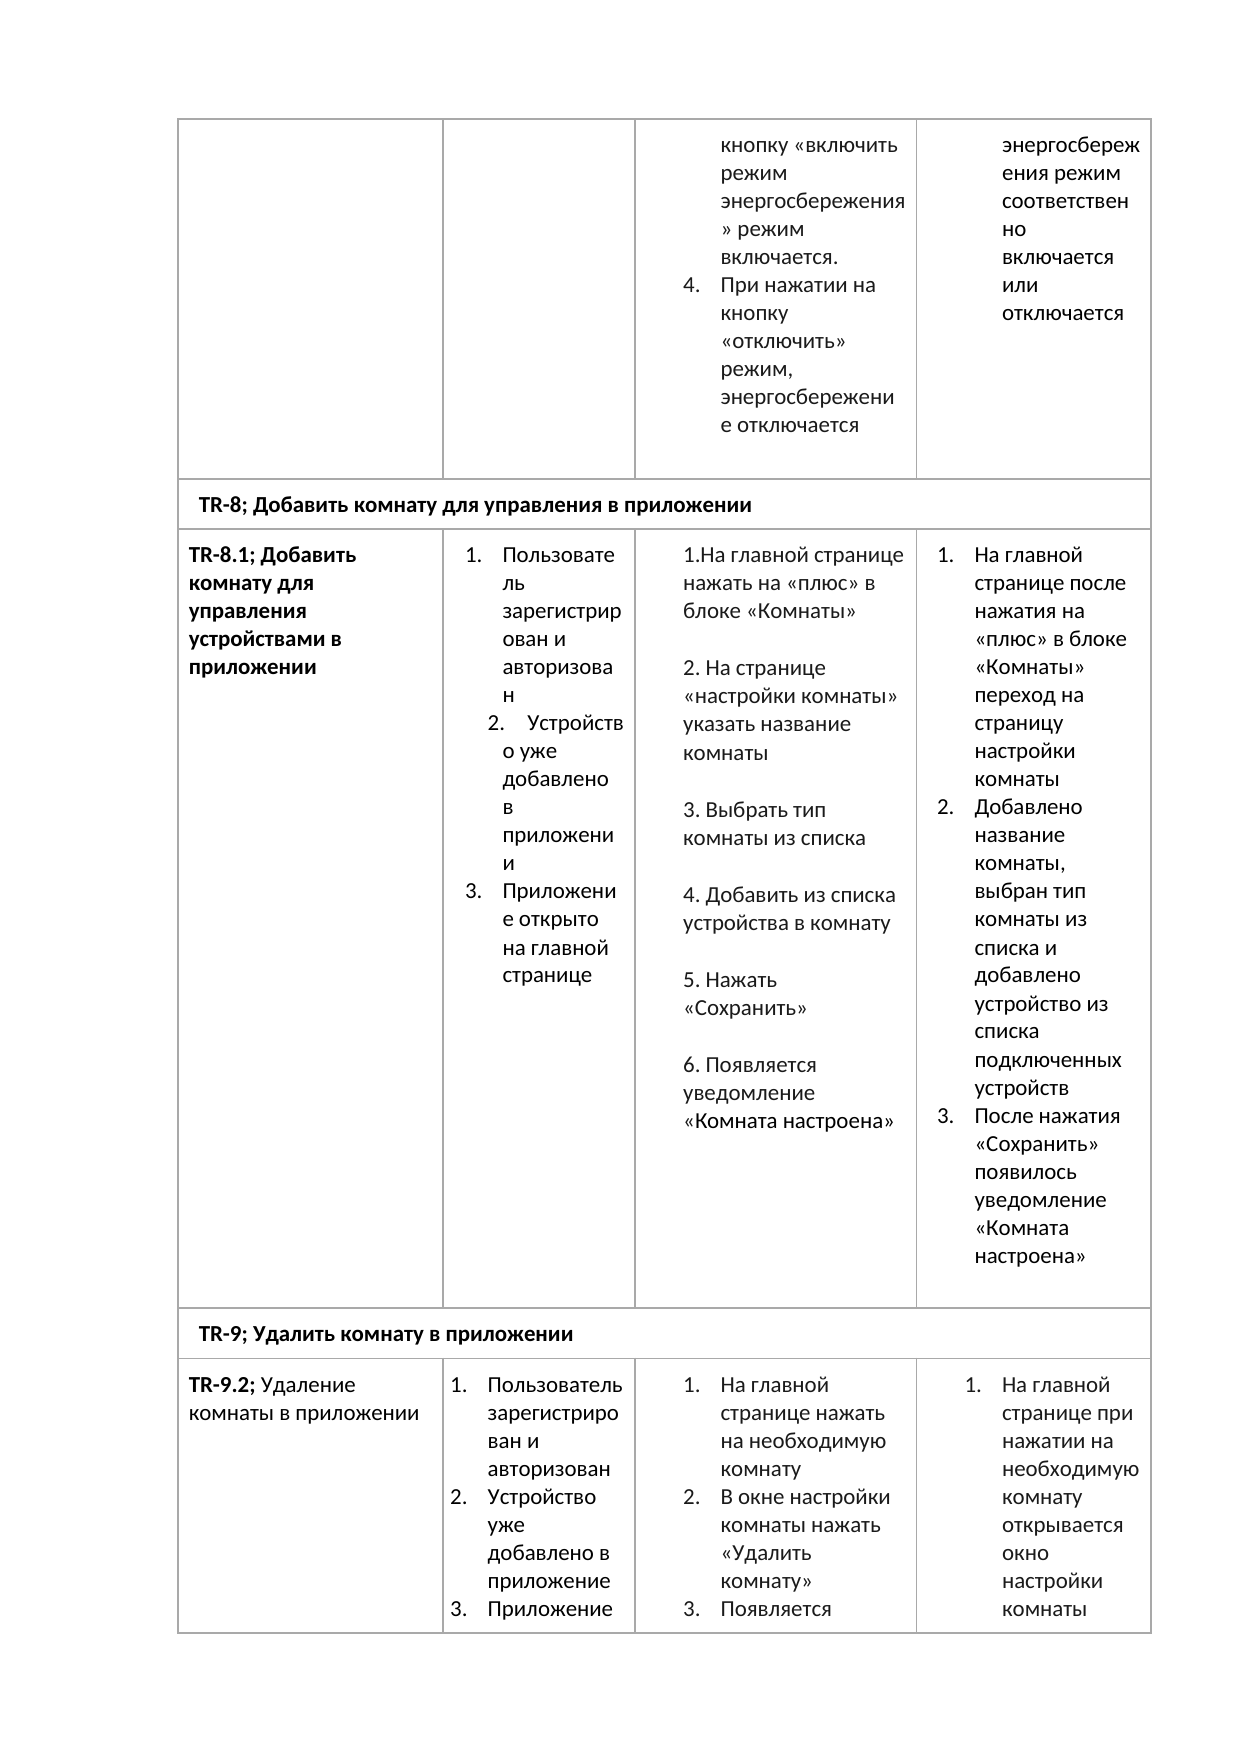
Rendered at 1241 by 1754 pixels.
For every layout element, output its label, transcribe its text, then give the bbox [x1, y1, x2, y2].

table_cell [636, 120, 916, 478]
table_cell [636, 1359, 916, 1632]
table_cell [179, 120, 442, 478]
table_cell Пользователь зарегистрирован и авторизован Устройство уже добавлено в приложении Приложение открыто на главной странице [444, 530, 634, 1307]
table_cell TR-8.1; Добавить комнату для управления устройствами в приложении [179, 530, 442, 1307]
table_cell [444, 1359, 634, 1632]
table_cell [444, 120, 634, 478]
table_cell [179, 1359, 442, 1632]
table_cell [917, 120, 1150, 478]
table_cell На главной странице после нажатия на «плюс» в блоке «Комнаты» переход на страницу настройки комнаты Добавлено название комнаты, выбран тип комнаты из списка и добавлено устройство из списка подключенных устройств После нажатия «Сохранить» появилось уведомление «Комната настроена» [917, 530, 1150, 1307]
table_cell TR-9; Удалить комнату в приложении [179, 1309, 1150, 1358]
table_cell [917, 1359, 1150, 1632]
table_cell 1.На главной странице нажать на «плюс» в блоке «Комнаты» 2. На странице «настройки комнаты» указать название комнаты 3. Выбрать тип комнаты из списка 4. Добавить из списка устройства в комнату 5. Нажать «Сохранить» 6. Появляется уведомление «Комната настроена» [636, 530, 916, 1307]
table_cell TR-8; Добавить комнату для управления в приложении [179, 480, 1150, 528]
